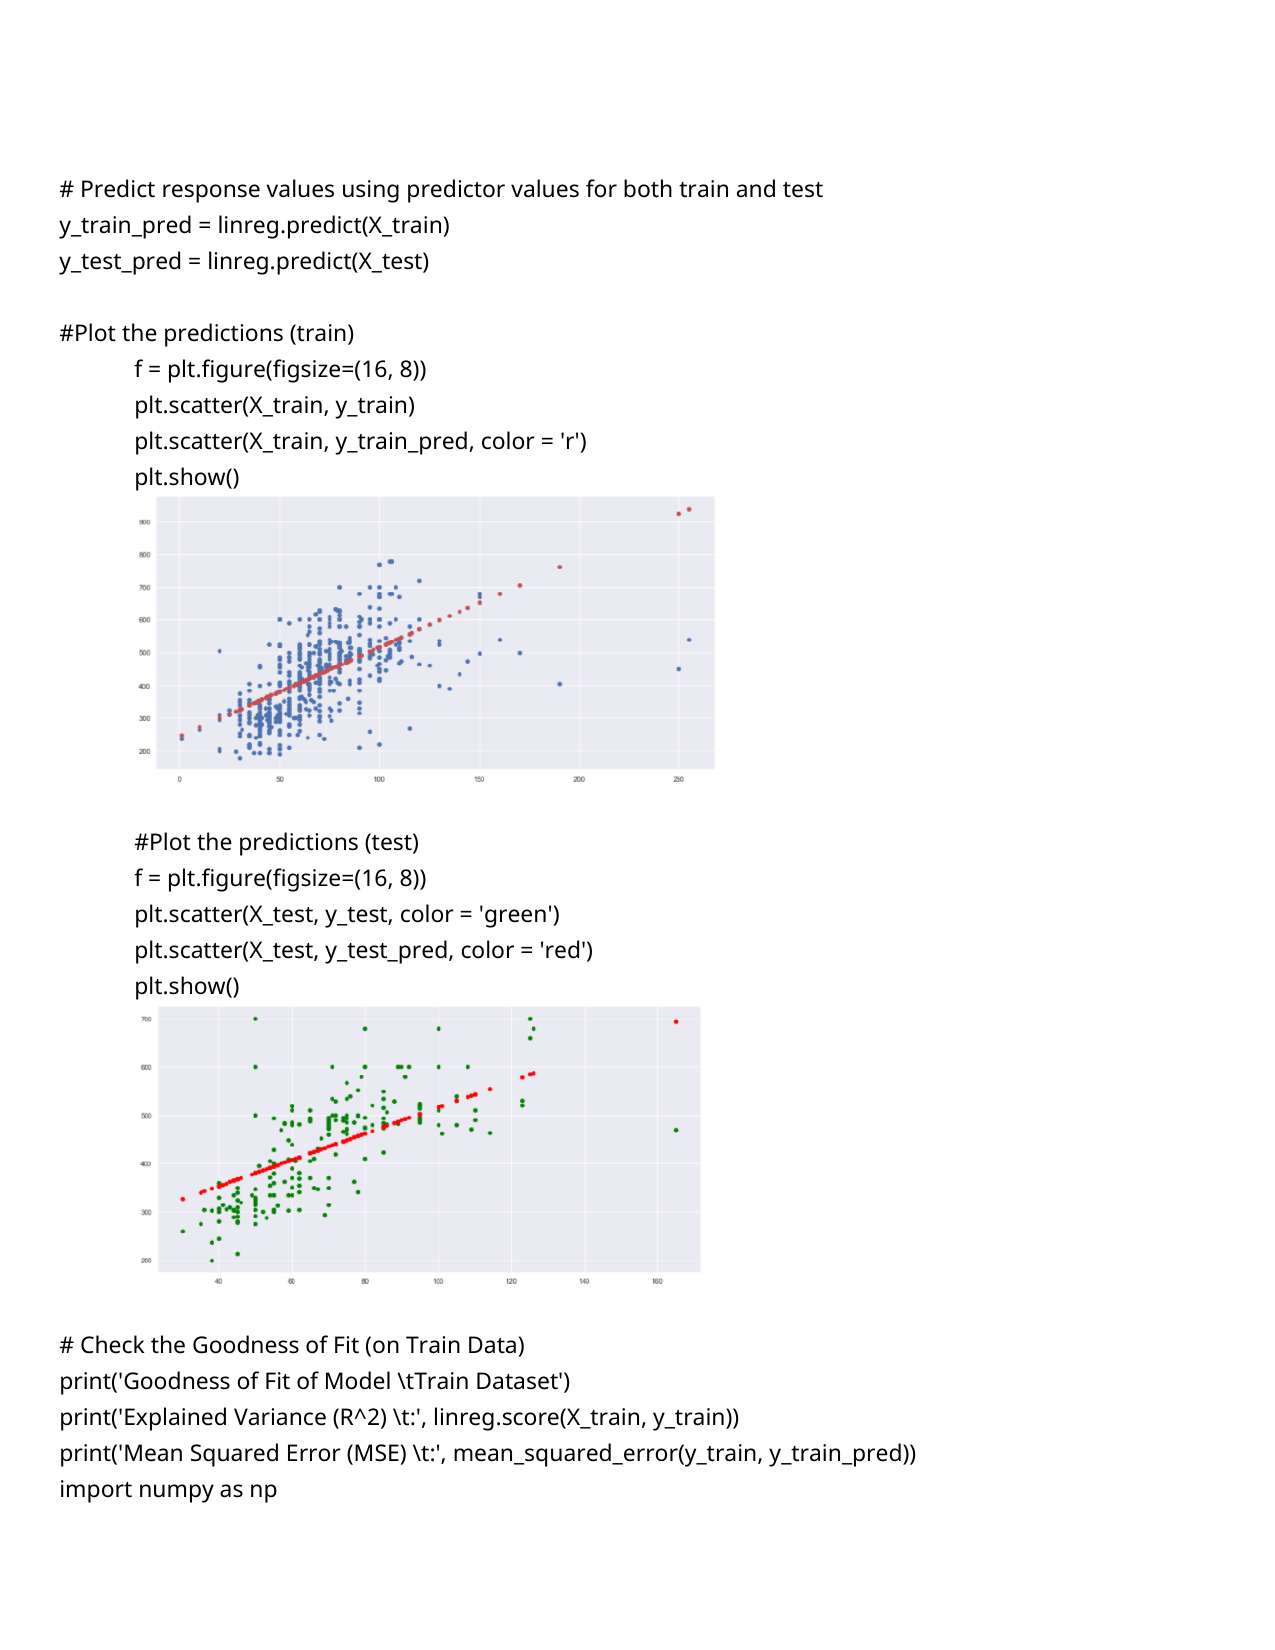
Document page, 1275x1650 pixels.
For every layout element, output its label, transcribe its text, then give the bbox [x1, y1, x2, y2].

text f = plt.figure(figsize=(16, 8)) [134, 353, 1216, 384]
text plt.scatter(X_test, y_test, color = 'green') [59, 898, 1216, 929]
text print('Mean Squared Error (MSE) \t:', mean_squared_error(y_train, y_train_pred)) [59, 1437, 1216, 1468]
text plt.show() [134, 461, 1216, 492]
text f = plt.figure(figsize=(16, 8)) [59, 862, 1216, 893]
picture [134, 1005, 706, 1289]
text print('Goodness of Fit of Model \tTrain Dataset') [59, 1365, 1216, 1396]
text #Plot the predictions (test) [59, 826, 1216, 857]
text plt.scatter(X_test, y_test_pred, color = 'red') [59, 934, 1216, 965]
text plt.show() [59, 969, 1216, 1001]
text # Check the Goodness of Fit (on Train Data) [59, 1329, 1216, 1360]
text import numpy as np [59, 1473, 1216, 1504]
text print('Explained Variance (R^2) \t:', linreg.score(X_train, y_train)) [59, 1401, 1216, 1432]
text #Plot the predictions (train) [59, 317, 1216, 348]
picture [134, 496, 720, 786]
text # Predict response values using predictor values for both train and test [59, 173, 1216, 205]
text y_train_pred = linreg.predict(X_train) [59, 209, 1216, 241]
text plt.scatter(X_train, y_train_pred, color = 'r') [134, 425, 1216, 456]
text y_test_pred = linreg.predict(X_test) [59, 245, 1216, 277]
text plt.scatter(X_train, y_train) [134, 389, 1216, 420]
